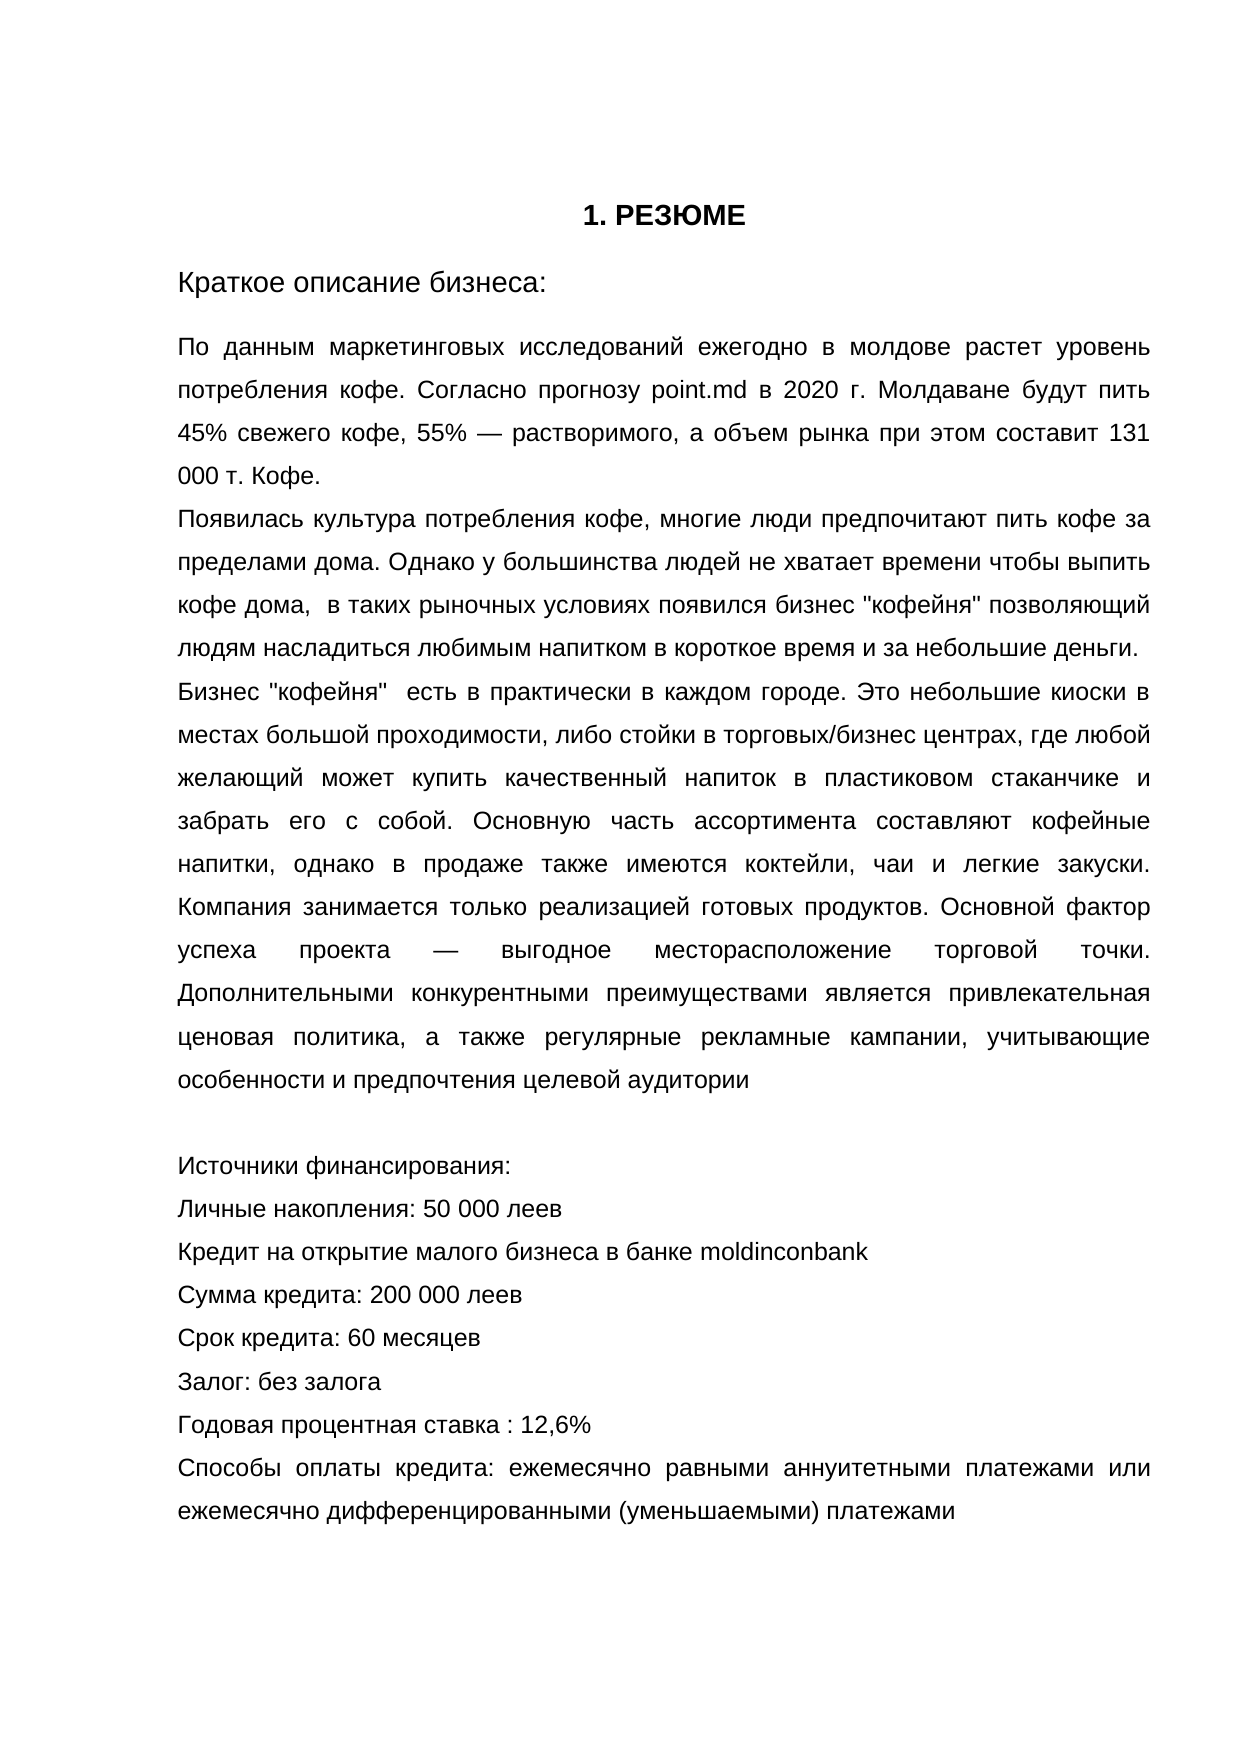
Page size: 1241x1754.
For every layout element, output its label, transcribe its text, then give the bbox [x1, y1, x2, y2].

text Краткое описание бизнеса: [177, 264, 1152, 298]
text По данным маркетинговых исследований ежегодно в молдове растет уровень потребления кофе. Согласно прогнозу point.md в 2020 г. Молдаване будут пить 45% свежего кофе, 55% — растворимого, а объем рынка при этом составит 131 000 т. Кофе. [177, 332, 1152, 490]
text Сумма кредита: 200 000 леев [177, 1280, 1152, 1309]
text Залог: без залога [177, 1367, 1152, 1395]
text Срок кредита: 60 месяцев [177, 1323, 1152, 1352]
text Появилась культура потребления кофе, многие люди предпочитают пить кофе за пределами дома. Однако у большинства людей не хватает времени чтобы выпить кофе дома, в таких рыночных условиях появился бизнес "кофейня" позволяющий людям насладиться любимым напитком в короткое время и за небольшие деньги. [177, 504, 1152, 662]
text Годовая процентная ставка : 12,6% [177, 1410, 1152, 1438]
text Источники финансирования: [177, 1151, 1152, 1180]
text 1. Резюме [177, 198, 1152, 231]
text Кредит на открытие малого бизнеса в банке moldinconbank [177, 1237, 1152, 1266]
text Бизнес "кофейня" есть в практически в каждом городе. Это небольшие киоски в местах большой проходимости, либо стойки в торговых/бизнес центрах, где любой желающий может купить качественный напиток в пластиковом стаканчике и забрать его с собой. Основную часть ассортимента составляют кофейные напитки, однако в продаже также имеются коктейли, чаи и легкие закуски. Компания занимается только реализацией готовых продуктов. Основной фактор успеха проекта — выгодное месторасположение торговой точки. Дополнительными конкурентными преимуществами является привлекательная ценовая политика, а также регулярные рекламные кампании, учитывающие особенности и предпочтения целевой аудитории [177, 677, 1152, 1093]
text Личные накопления: 50 000 леев [177, 1194, 1152, 1223]
text Способы оплаты кредита: ежемесячно равными аннуитетными платежами или ежемесячно дифференцированными (уменьшаемыми) платежами [177, 1453, 1152, 1525]
